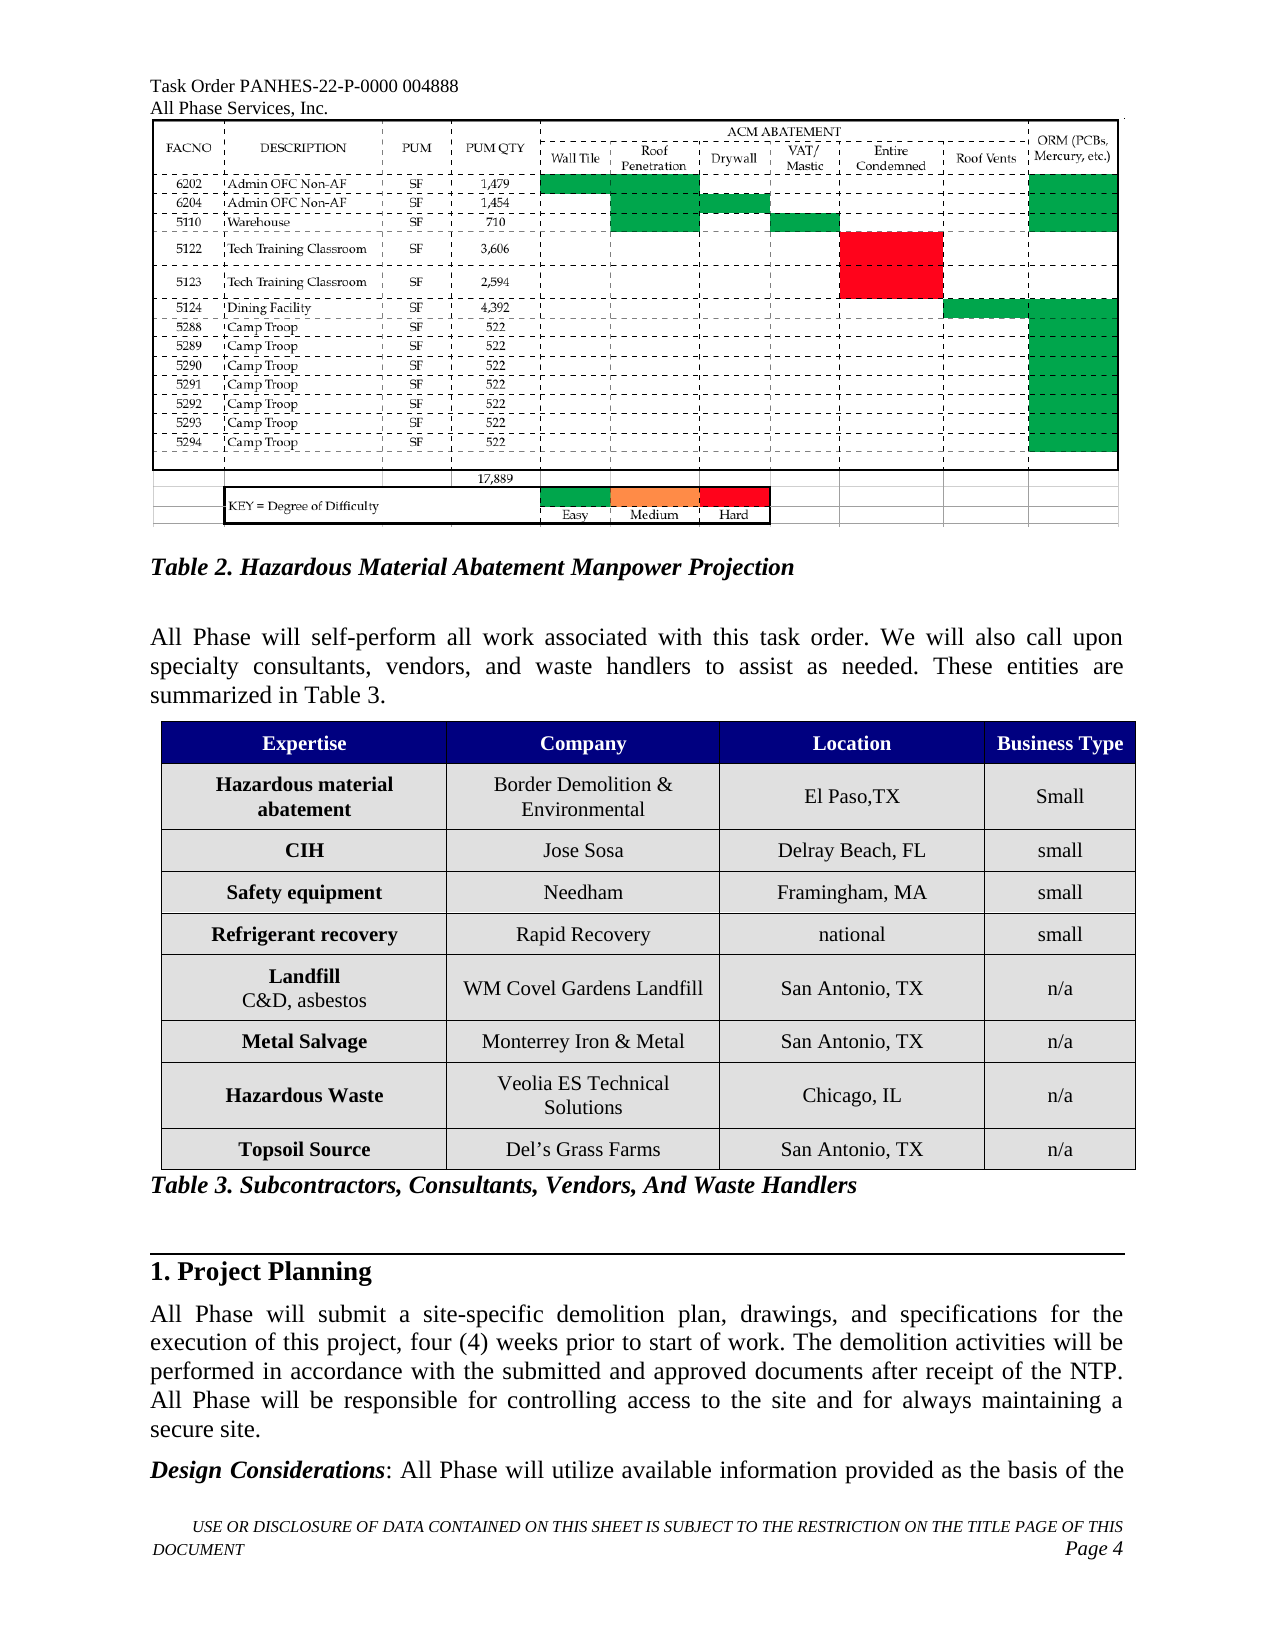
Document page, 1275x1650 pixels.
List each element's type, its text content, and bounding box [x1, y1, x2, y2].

table_cell Metal Salvage [162, 1021, 446, 1062]
table_cell Refrigerant recovery [162, 914, 446, 954]
table_cell Del’s Grass Farms [447, 1129, 719, 1169]
table_cell WM Covel Gardens Landfill [447, 955, 719, 1020]
table_cell small [985, 830, 1135, 871]
text All Phase will self-perform all work associated with this task order. We will also call upon specialty consultants, vendors, and waste handlers to assist as needed. These entities are summarized in Table 3. [150, 622, 1125, 709]
table_header Location [720, 722, 984, 763]
table_cell Hazardous Waste [162, 1063, 446, 1128]
text All Phase will submit a site-specific demolition plan, drawings, and specifications for the execution of this project, four (4) weeks prior to start of work. The demolition activities will be performed in accordance with the submitted and approved documents after receipt of the NTP. All Phase will be responsible for controlling access to the site and for always maintaining a secure site. [150, 1299, 1125, 1442]
table_header Expertise [162, 722, 446, 763]
table_cell n/a [985, 1129, 1135, 1169]
table_cell n/a [985, 1021, 1135, 1062]
table_cell n/a [985, 1063, 1135, 1128]
table_cell Monterrey Iron & Metal [447, 1021, 719, 1062]
subtitle 1. Project Planning [150, 1255, 1125, 1286]
table_cell Border Demolition & Environmental [447, 764, 719, 829]
table_cell Delray Beach, FL [720, 830, 984, 871]
table_header Business Type [985, 722, 1135, 763]
table_cell Rapid Recovery [447, 914, 719, 954]
table_cell Framingham, MA [720, 872, 984, 912]
subtitle Table 3. Subcontractors, Consultants, Vendors, And Waste Handlers [150, 1170, 1125, 1199]
table_cell Needham [447, 872, 719, 912]
table_cell Topsoil Source [162, 1129, 446, 1169]
table_cell small [985, 914, 1135, 954]
table_cell San Antonio, TX [720, 955, 984, 1020]
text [150, 1455, 1125, 1484]
table_cell Safety equipment [162, 872, 446, 912]
table_cell CIH [162, 830, 446, 871]
picture [148, 117, 1124, 527]
table_cell San Antonio, TX [720, 1021, 984, 1062]
table_header Company [447, 722, 719, 763]
table_cell small [985, 872, 1135, 912]
table_cell Hazardous material abatement [162, 764, 446, 829]
table_cell Chicago, IL [720, 1063, 984, 1128]
table_cell Landfill C&D, asbestos [162, 955, 446, 1020]
table_cell San Antonio, TX [720, 1129, 984, 1169]
table_cell n/a [985, 955, 1135, 1020]
table_cell Veolia ES Technical Solutions [447, 1063, 719, 1128]
table_cell El Paso,TX [720, 764, 984, 829]
table_cell national [720, 914, 984, 954]
table_cell Jose Sosa [447, 830, 719, 871]
table_cell Small [985, 764, 1135, 829]
